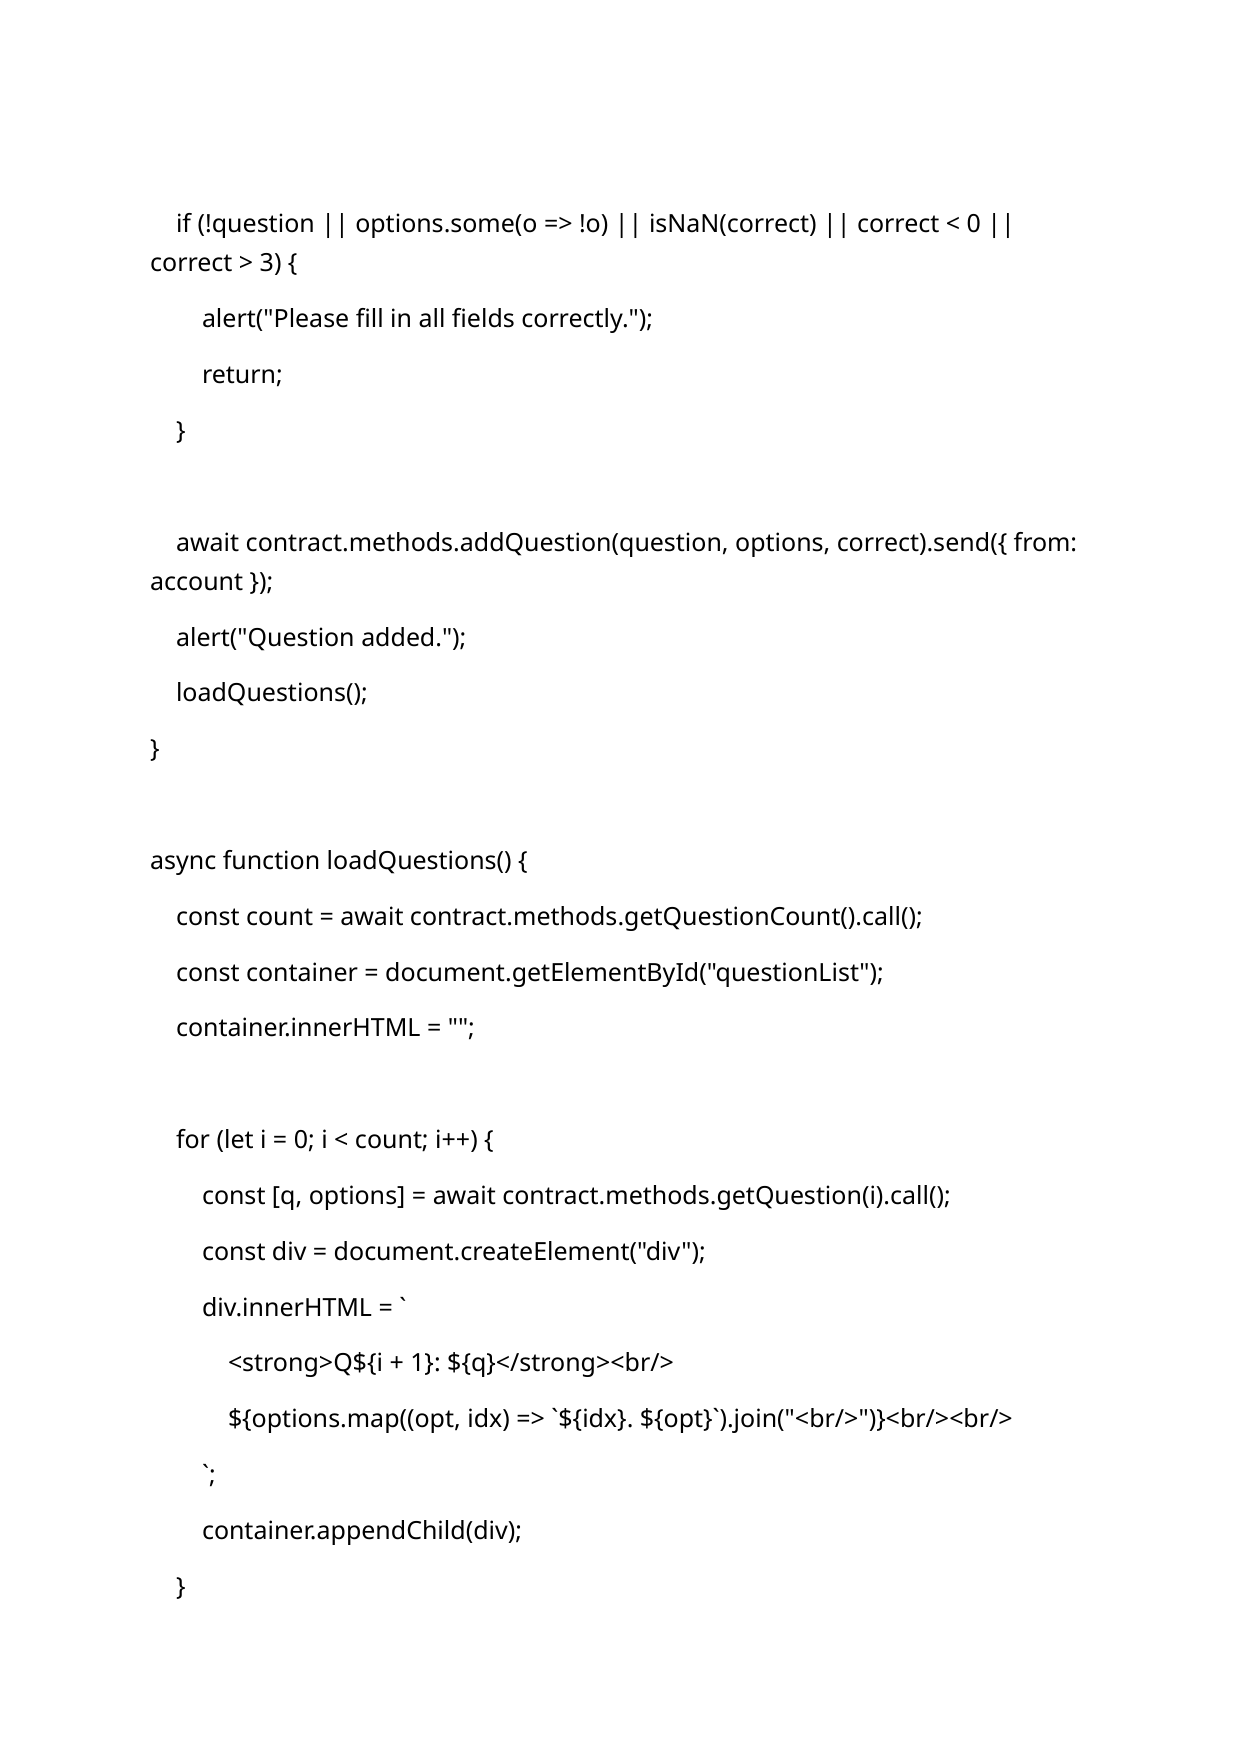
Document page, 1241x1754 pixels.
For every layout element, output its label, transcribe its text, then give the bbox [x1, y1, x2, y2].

text alert("Question added."); [150, 619, 1090, 653]
text div.innerHTML = ` [150, 1289, 1090, 1323]
text for (let i = 0; i < count; i++) { [150, 1122, 1090, 1156]
text <strong>Q${i + 1}: ${q}</strong><br/> [150, 1345, 1090, 1379]
text container.innerHTML = ""; [150, 1010, 1090, 1044]
text const count = await contract.methods.getQuestionCount().call(); [150, 898, 1090, 932]
text ${options.map((opt, idx) => `${idx}. ${opt}`).join("<br/>")}<br/><br/> [150, 1401, 1090, 1435]
text return; [150, 357, 1090, 391]
text container.appendChild(div); [150, 1512, 1090, 1547]
text const [q, options] = await contract.methods.getQuestion(i).call(); [150, 1177, 1090, 1212]
text } [150, 1568, 1090, 1602]
text if (!question || options.some(o => !o) || isNaN(correct) || correct < 0 || correct > 3) { [150, 206, 1090, 279]
text const div = document.createElement("div"); [150, 1233, 1090, 1267]
text const container = document.getElementById("questionList"); [150, 954, 1090, 988]
text } [150, 412, 1090, 447]
text alert("Please fill in all fields correctly."); [150, 301, 1090, 335]
text await contract.methods.addQuestion(question, options, correct).send({ from: account }); [150, 524, 1090, 597]
text } [150, 731, 1090, 765]
text loadQuestions(); [150, 675, 1090, 709]
text `; [150, 1457, 1090, 1491]
text async function loadQuestions() { [150, 842, 1090, 877]
